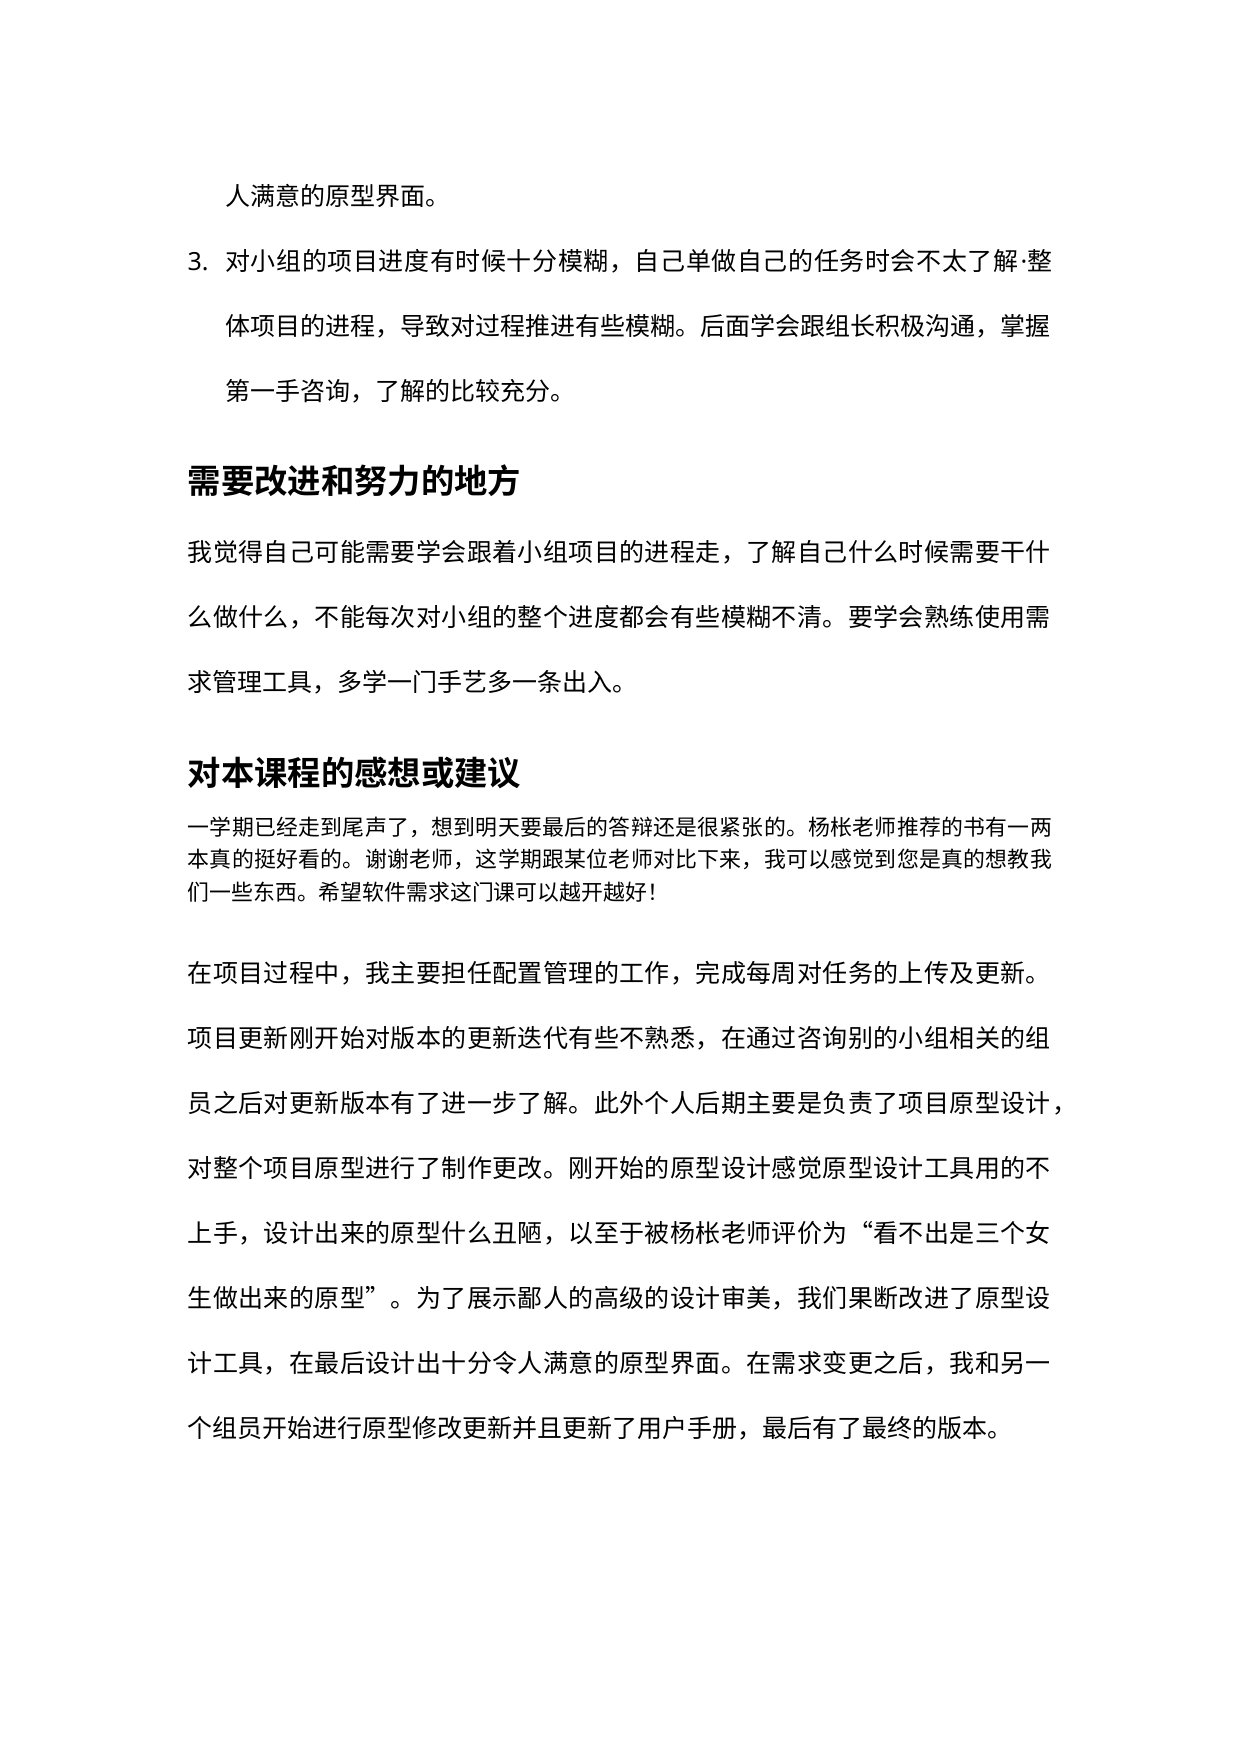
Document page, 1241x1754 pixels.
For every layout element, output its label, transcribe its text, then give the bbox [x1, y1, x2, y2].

title 需要改进和努力的地方 [187, 447, 1053, 512]
text 一学期已经走到尾声了，想到明天要最后的答辩还是很紧张的。杨枨老师推荐的书有一两本真的挺好看的。谢谢老师，这学期跟某位老师对比下来，我可以感觉到您是真的想教我们一些东西。希望软件需求这门课可以越开越好！ [187, 809, 1053, 907]
text 在项目过程中，我主要担任配置管理的工作，完成每周对任务的上传及更新。项目更新刚开始对版本的更新迭代有些不熟悉，在通过咨询别的小组相关的组员之后对更新版本有了进一步了解。此外个人后期主要是负责了项目原型设计，对整个项目原型进行了制作更改。刚开始的原型设计感觉原型设计工具用的不上手，设计出来的原型什么丑陋，以至于被杨枨老师评价为“看不出是三个女生做出来的原型”。为了展示鄙人的高级的设计审美，我们果断改进了原型设计工具，在最后设计出十分令人满意的原型界面。在需求变更之后，我和另一个组员开始进行原型修改更新并且更新了用户手册，最后有了最终的版本。 [187, 939, 1053, 1459]
text 我觉得自己可能需要学会跟着小组项目的进程走，了解自己什么时候需要干什么做什么，不能每次对小组的整个进度都会有些模糊不清。要学会熟练使用需求管理工具，多学一门手艺多一条出入。 [187, 518, 1053, 713]
list 刚开始的原型设计感觉原型设计工具用的不上手，设计出来的原型什么丑陋，以至于被杨枨老师评价为“看不出是三个女生做出来的原型”。为了展示鄙人的高级的设计审美，我们果断改进了原型设计工具，在最后设计出十分令人满意的原型界面。 [187, 162, 1053, 227]
title 对本课程的感想或建议 [187, 738, 1053, 803]
list 对小组的项目进度有时候十分模糊，自己单做自己的任务时会不太了解·整体项目的进程，导致对过程推进有些模糊。后面学会跟组长积极沟通，掌握第一手咨询，了解的比较充分。 [187, 227, 1053, 422]
